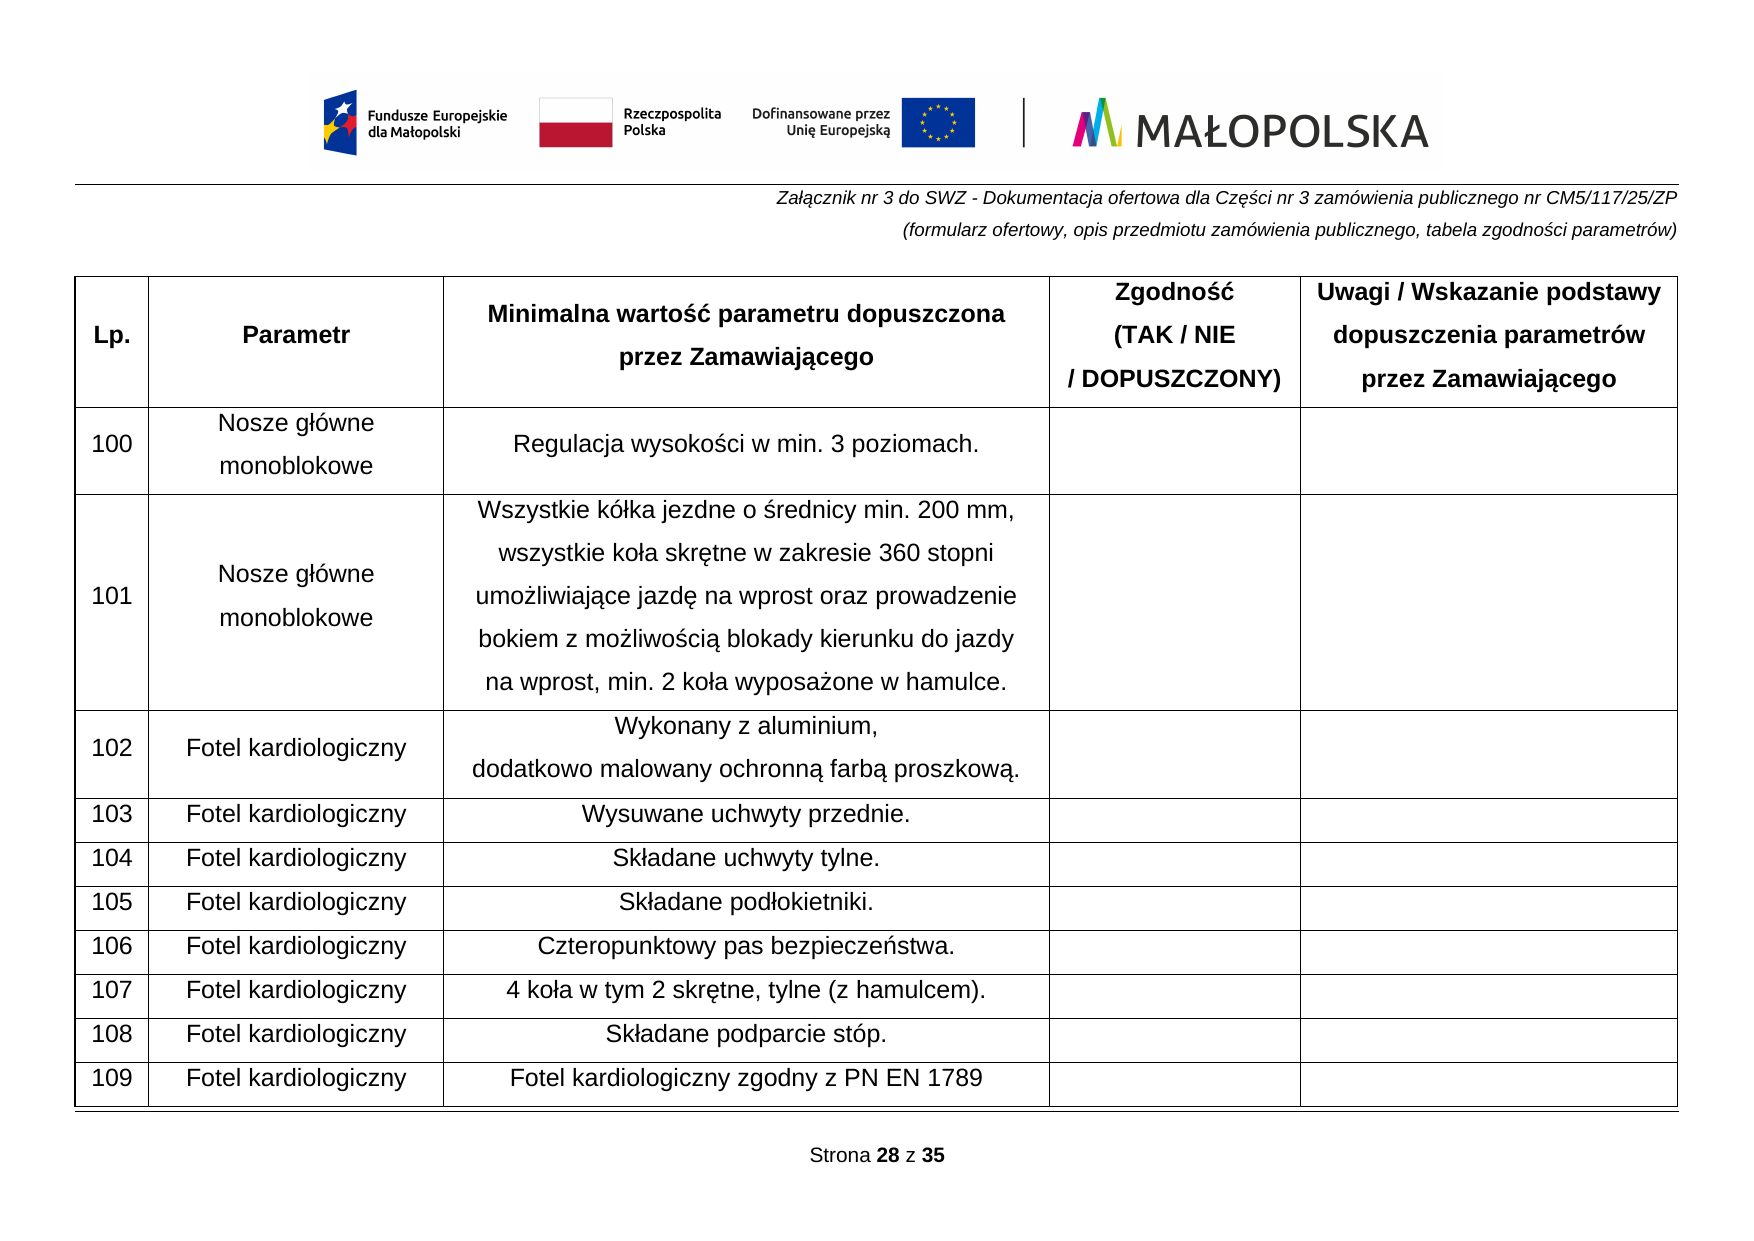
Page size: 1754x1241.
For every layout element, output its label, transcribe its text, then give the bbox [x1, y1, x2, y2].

table_cell Fotel kardiologiczny [149, 975, 443, 1018]
table_cell [1301, 711, 1677, 797]
table_cell [1301, 1019, 1677, 1062]
table_cell Składane podłokietniki. [444, 887, 1049, 930]
table_cell Fotel kardiologiczny [149, 1063, 443, 1106]
table_cell 108 [76, 1019, 148, 1062]
table_header Uwagi / Wskazanie podstawy dopuszczenia parametrów przez Zamawiającego [1301, 277, 1677, 407]
table_cell [1301, 799, 1677, 842]
table_cell Fotel kardiologiczny [149, 931, 443, 974]
table_cell Wysuwane uchwyty przednie. [444, 799, 1049, 842]
table_cell 101 [76, 495, 148, 710]
table_header Minimalna wartość parametru dopuszczona przez Zamawiającego [444, 277, 1049, 407]
table_cell [1050, 1019, 1300, 1062]
table_cell 107 [76, 975, 148, 1018]
table_cell [1301, 1063, 1677, 1106]
table_cell [1050, 931, 1300, 974]
table_cell Nosze główne monoblokowe [149, 408, 443, 494]
table_cell [1301, 887, 1677, 930]
table_cell Czteropunktowy pas bezpieczeństwa. [444, 931, 1049, 974]
table_cell 109 [76, 1063, 148, 1106]
table_cell 100 [76, 408, 148, 494]
table_cell [1050, 408, 1300, 494]
table_cell [1050, 843, 1300, 886]
table_cell [1301, 495, 1677, 710]
table_cell Nosze główne monoblokowe [149, 495, 443, 710]
table_header Lp. [76, 277, 148, 407]
table_cell Fotel kardiologiczny zgodny z PN EN 1789 – dedykowane mocowanie podłogowe. [444, 1063, 1049, 1106]
table_cell 106 [76, 931, 148, 974]
table_cell 102 [76, 711, 148, 797]
table_cell [1050, 887, 1300, 930]
table_cell 4 koła w tym 2 skrętne, tylne (z hamulcem). [444, 975, 1049, 1018]
table_cell Fotel kardiologiczny [149, 887, 443, 930]
table_cell 104 [76, 843, 148, 886]
table_cell Fotel kardiologiczny [149, 1019, 443, 1062]
table_cell Składane uchwyty tylne. [444, 843, 1049, 886]
table_cell [1050, 711, 1300, 797]
table_cell Fotel kardiologiczny [149, 711, 443, 797]
table_cell Regulacja wysokości w min. 3 poziomach. [444, 408, 1049, 494]
table_cell [1301, 931, 1677, 974]
table_cell [1050, 1063, 1300, 1106]
table_cell [1301, 843, 1677, 886]
table_cell [1050, 495, 1300, 710]
table_cell 103 [76, 799, 148, 842]
table_cell [1050, 975, 1300, 1018]
table_cell [1301, 408, 1677, 494]
table_header Parametr [149, 277, 443, 407]
table_cell Wykonany z aluminium, dodatkowo malowany ochronną farbą proszkową. [444, 711, 1049, 797]
table_cell Fotel kardiologiczny [149, 843, 443, 886]
table_cell [1050, 799, 1300, 842]
table_cell Wszystkie kółka jezdne o średnicy min. 200 mm, wszystkie koła skrętne w zakresie 360 stopni umożliwiające jazdę na wprost oraz prowadzenie bokiem z możliwością blokady kierunku do jazdy na wprost, min. 2 koła wyposażone w hamulce. [444, 495, 1049, 710]
table_cell Składane podparcie stóp. [444, 1019, 1049, 1062]
table_cell [1301, 975, 1677, 1018]
table_cell Fotel kardiologiczny [149, 799, 443, 842]
table_cell 105 [76, 887, 148, 930]
table_header Zgodność (TAK / NIE / DOPUSZCZONY) [1050, 277, 1300, 407]
